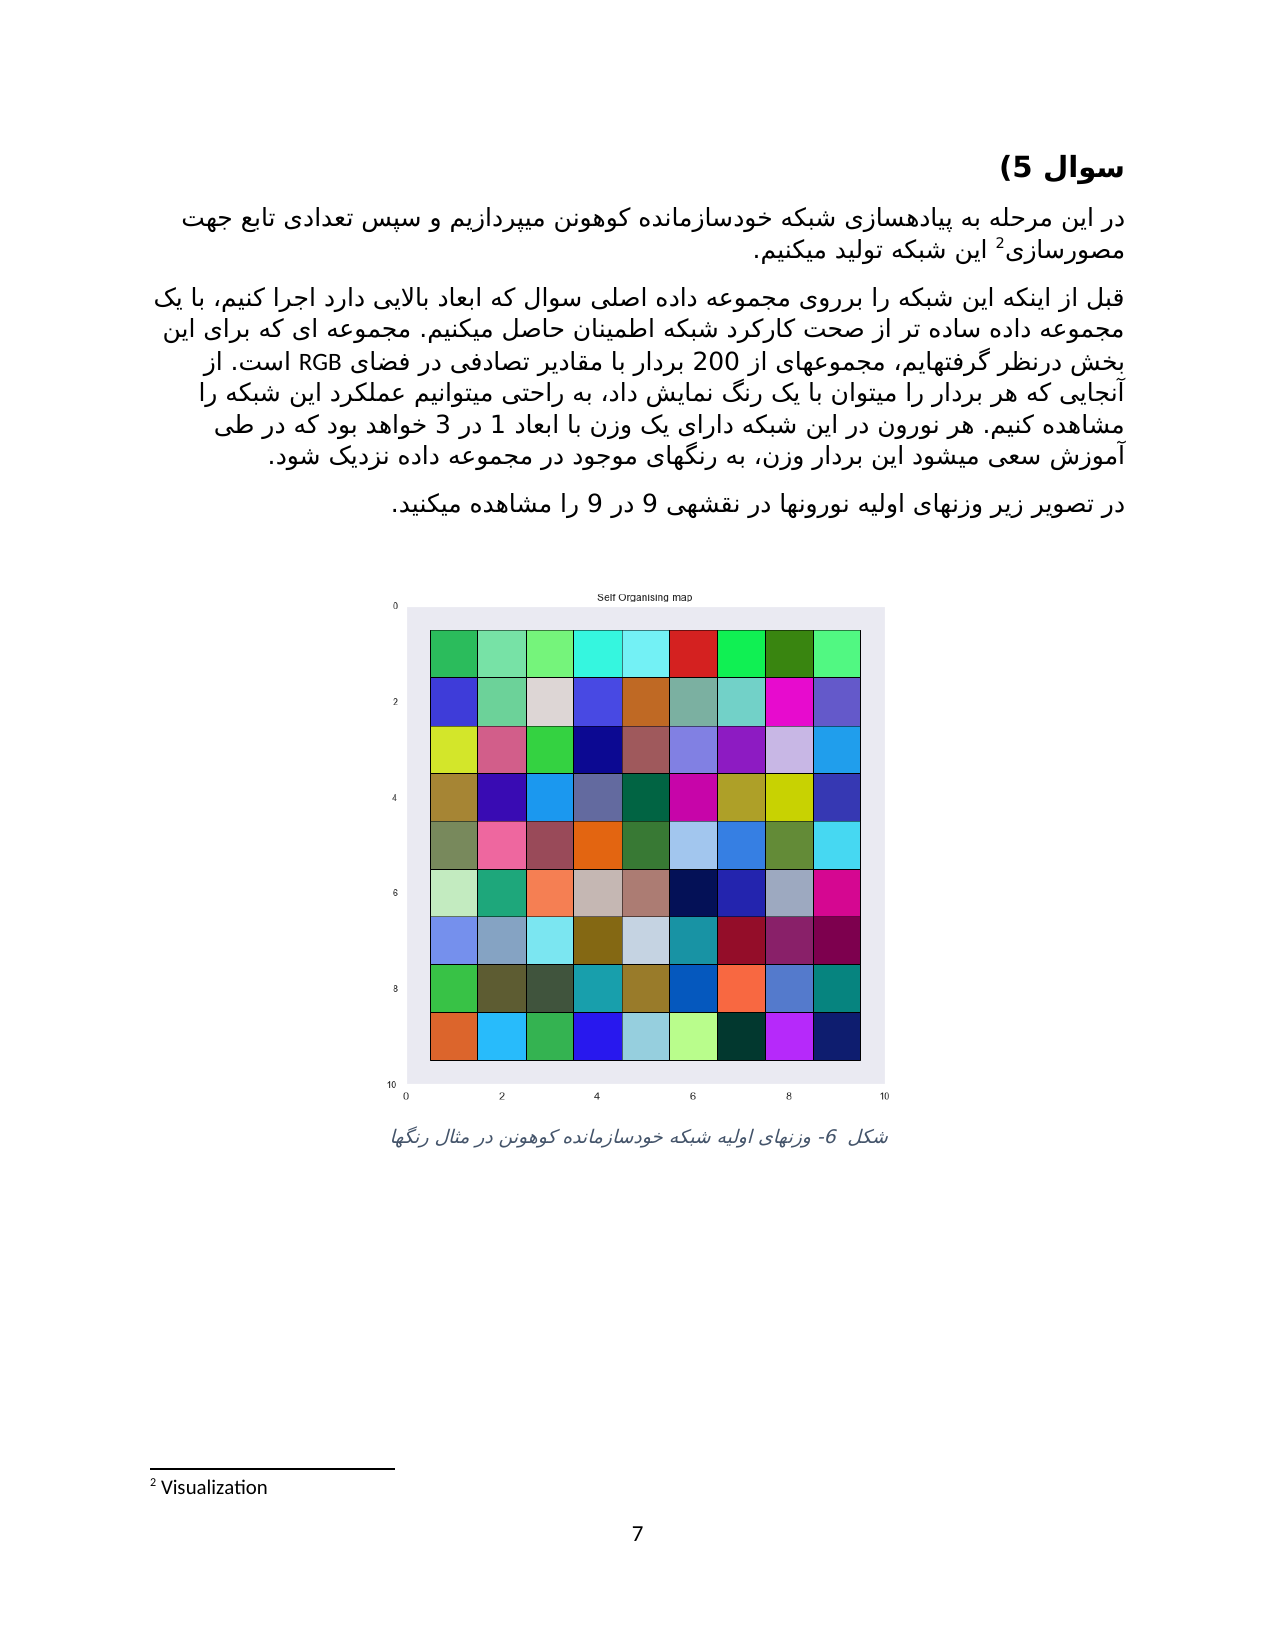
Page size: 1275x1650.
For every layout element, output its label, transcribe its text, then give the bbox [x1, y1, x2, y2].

text در این مرحله به پیادهسازی شبکه خودسازمانده کوهونن میپردازیم و سپس تعدادی تابع جهت مصورسازی این شبکه تولید میکنیم. [150, 203, 1125, 264]
picture [380, 587, 895, 1107]
text شکل 6- وزنهای اولیه شبکه خودسازمانده کوهونن در مثال رنگها [150, 1126, 1125, 1148]
subtitle سوال 5) [150, 150, 1125, 184]
text قبل از اینکه این شبکه را برروی مجموعه داده اصلی سوال که ابعاد بالایی دارد اجرا کنیم، با یک مجموعه داده ساده تر از صحت کارکرد شبکه اطمینان حاصل میکنیم. مجموعه ای که برای این بخش درنظر گرفتهایم، مجموعهای از 200 بردار با مقادیر تصادفی در فضای RGB است. از آنجایی که هر بردار را میتوان با یک رنگ نمایش داد، به راحتی میتوانیم عملکرد این شبکه را مشاهده کنیم. هر نورون در این شبکه دارای یک وزن با ابعاد 1 در 3 خواهد بود که در طی آموزش سعی میشود این بردار وزن، به رنگهای موجود در مجموعه داده نزدیک شود. [150, 283, 1125, 471]
text در تصویر زیر وزنهای اولیه نورونها در نقشهی 9 در 9 را مشاهده میکنید. [150, 490, 1125, 519]
